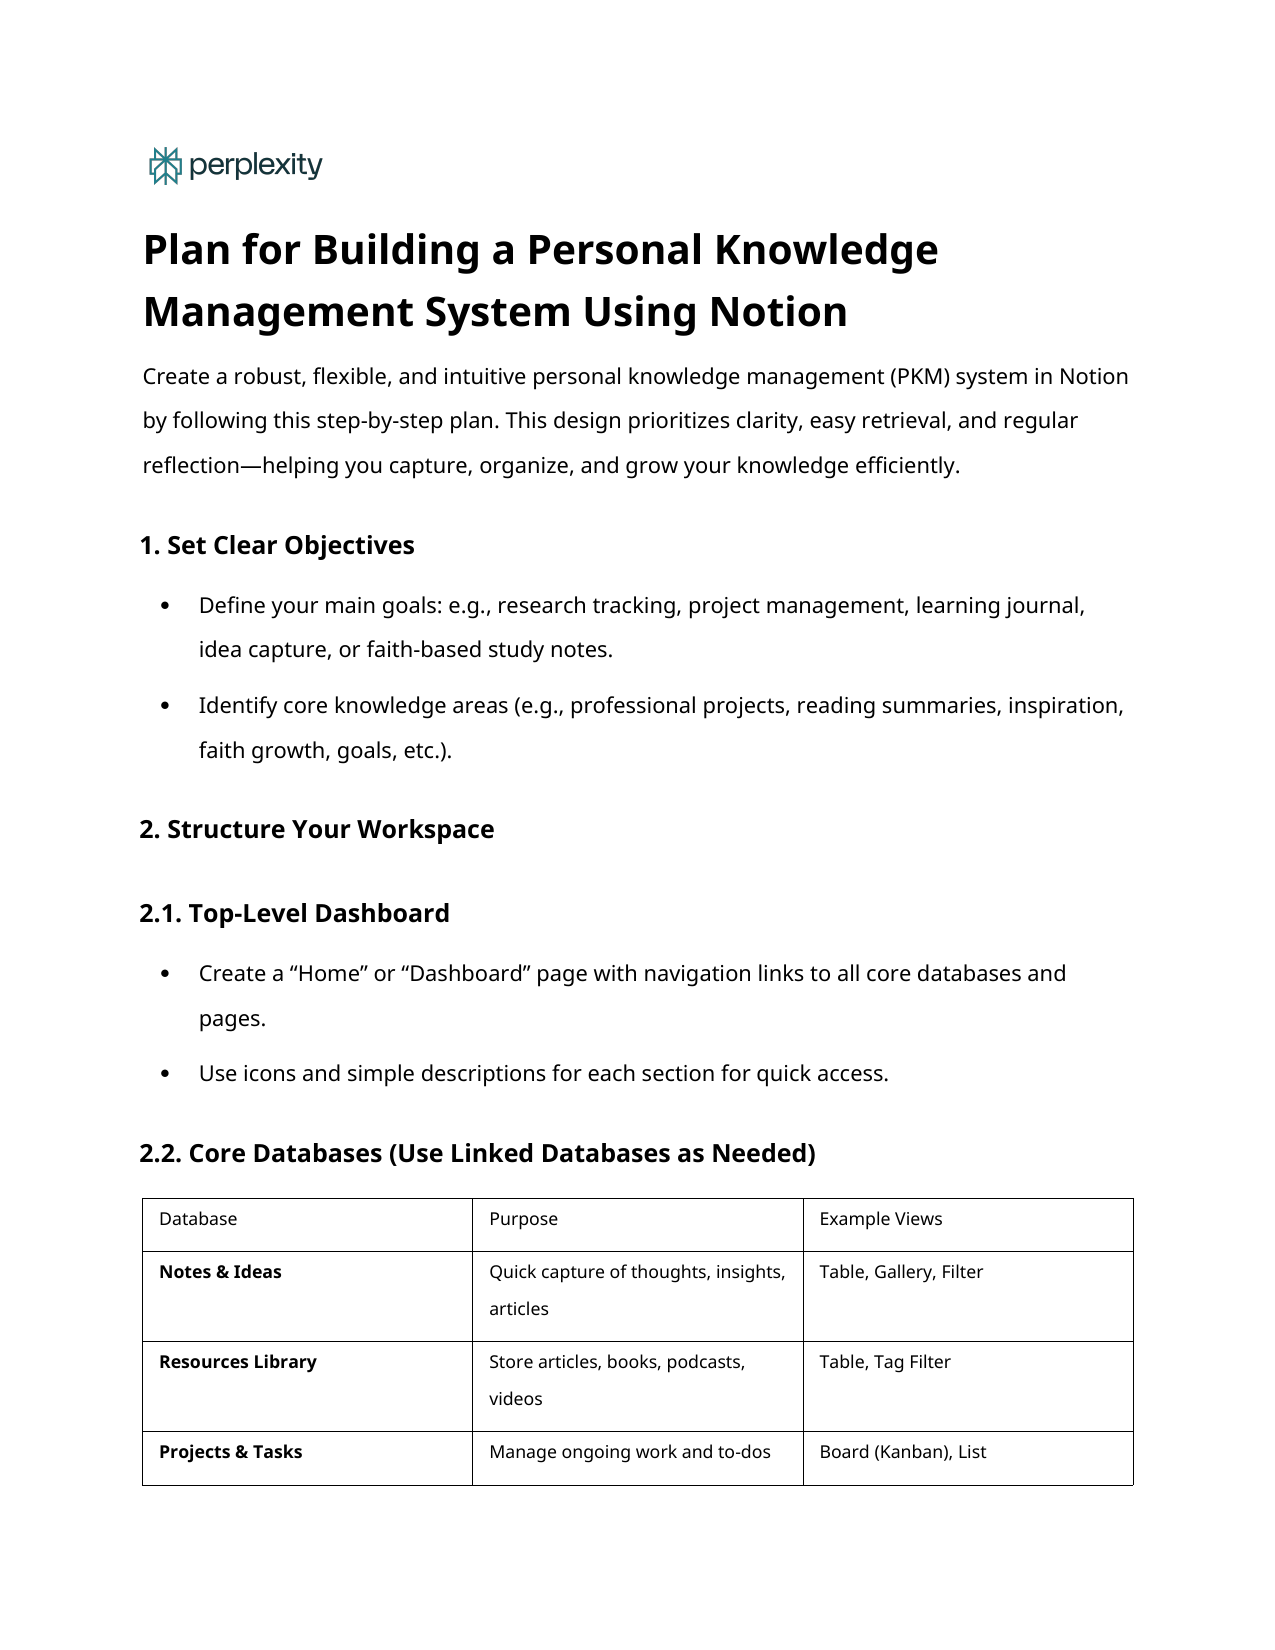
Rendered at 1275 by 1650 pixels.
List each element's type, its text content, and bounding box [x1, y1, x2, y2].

list Use icons and simple descriptions for each section for quick access. [161, 1058, 1133, 1088]
table_cell Board (Kanban), List [804, 1432, 1133, 1484]
list Identify core knowledge areas (e.g., professional projects, reading summaries, inspiration, faith growth, goals, etc.). [161, 690, 1133, 764]
table_cell Table, Gallery, Filter [804, 1252, 1133, 1341]
table_cell Projects & Tasks [143, 1432, 472, 1484]
table_header Purpose [473, 1199, 803, 1251]
text 1. Set Clear Objectives [139, 528, 1133, 562]
table_cell Resources Library [143, 1342, 472, 1431]
table_cell Store articles, books, podcasts, videos [473, 1342, 803, 1431]
table_cell Manage ongoing work and to-dos [473, 1432, 803, 1484]
text 2.2. Core Databases (Use Linked Databases as Needed) [139, 1136, 1133, 1170]
list Create a “Home” or “Dashboard” page with navigation links to all core databases and pages. [161, 958, 1133, 1032]
table_cell Table, Tag Filter [804, 1342, 1133, 1431]
text Plan for Building a Personal Knowledge Management System Using Notion [142, 221, 1133, 338]
text 2.1. Top-Level Dashboard [139, 896, 1133, 930]
picture [142, 142, 330, 190]
text Create a robust, flexible, and intuitive personal knowledge management (PKM) system in Notion by following this step-by-step plan. This design prioritizes clarity, easy retrieval, and regular reflection—helping you capture, organize, and grow your knowledge efficiently. [142, 361, 1133, 480]
list Define your main goals: e.g., research tracking, project management, learning journal, idea capture, or faith-based study notes. [161, 590, 1133, 664]
table_header Example Views [804, 1199, 1133, 1251]
table_cell Quick capture of thoughts, insights, articles [473, 1252, 803, 1341]
text 2. Structure Your Workspace [139, 812, 1133, 846]
table_header Database [143, 1199, 472, 1251]
table_cell Notes & Ideas [143, 1252, 472, 1341]
